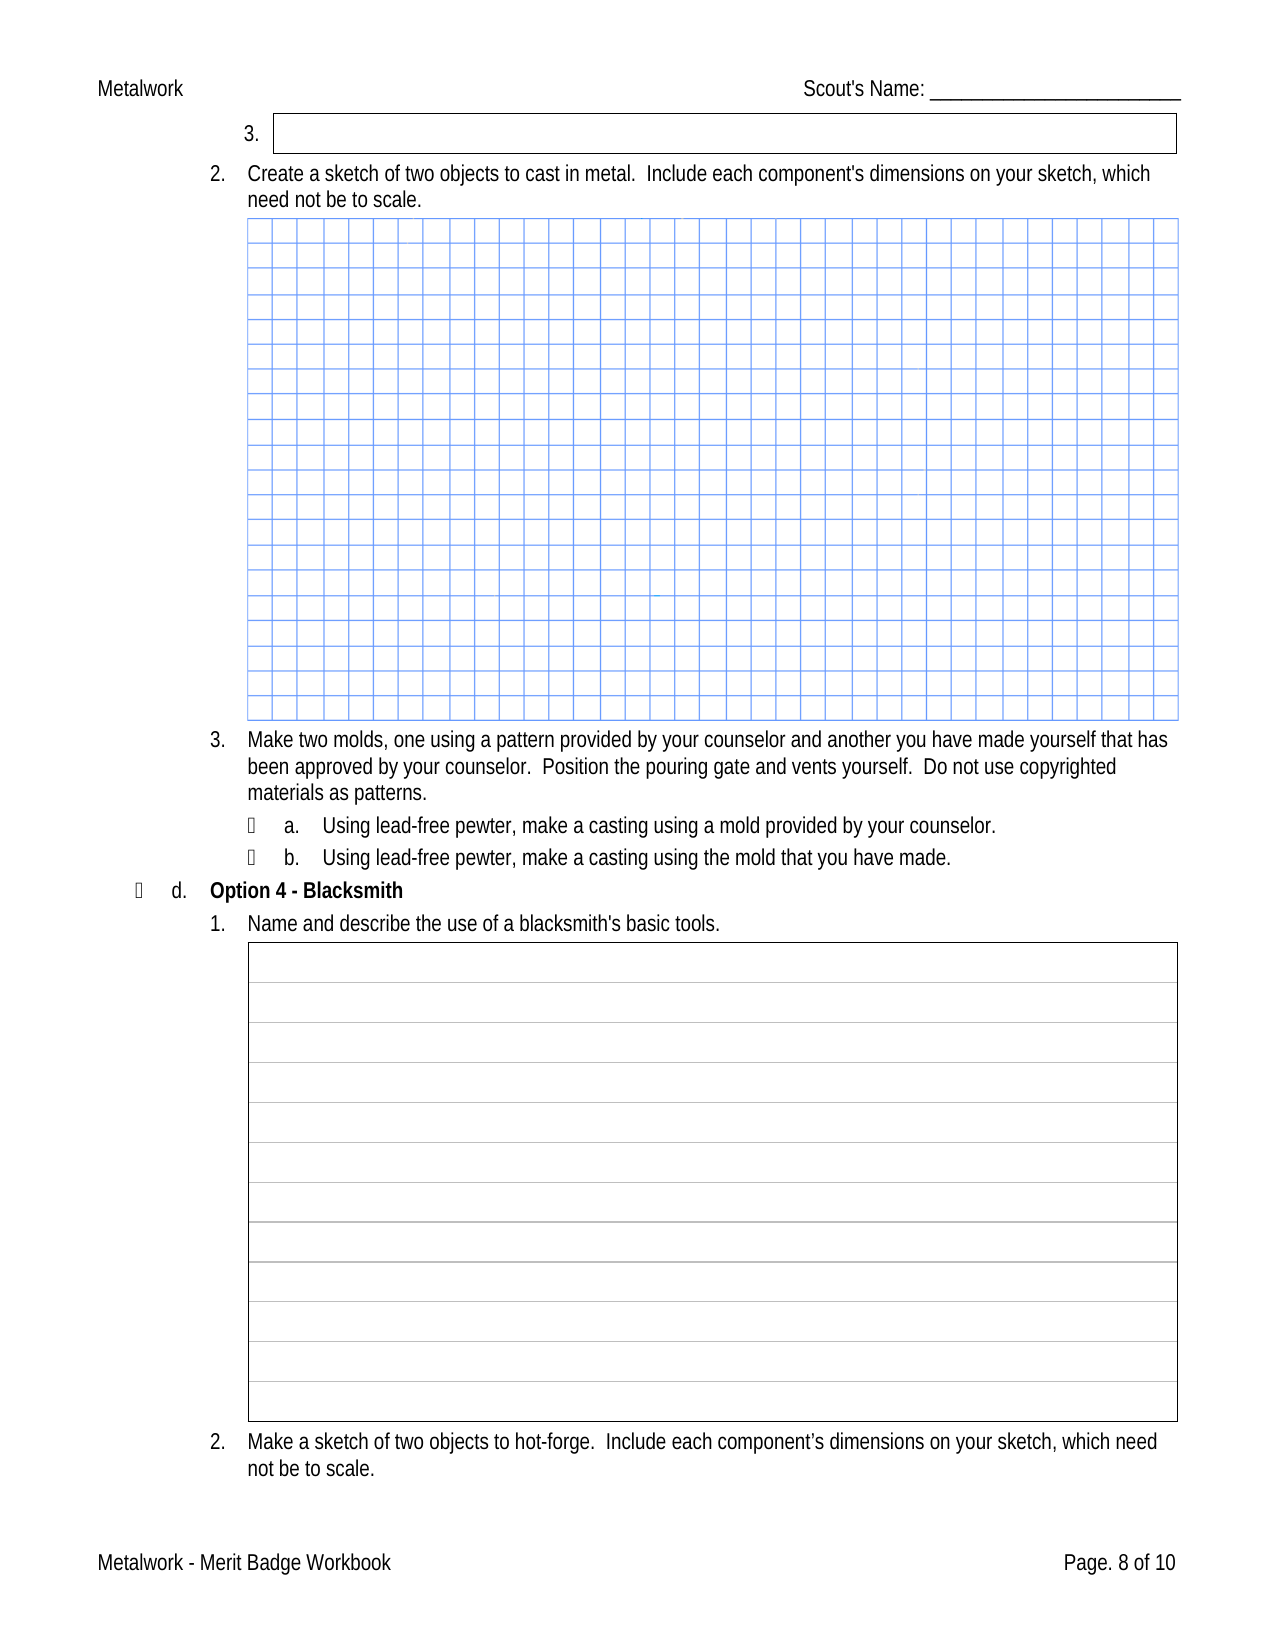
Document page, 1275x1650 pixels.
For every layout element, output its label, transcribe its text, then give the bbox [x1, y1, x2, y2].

table_cell [249, 1183, 1177, 1221]
table_cell [249, 1063, 1177, 1102]
table_cell [249, 1263, 1177, 1301]
text a. Using lead-free pewter, make a casting using a mold provided by your counselor. [247, 812, 1177, 838]
text 2. Make a sketch of two objects to hot-forge. Include each component’s dimensions on your sketch, which need not be to scale. [210, 1428, 1177, 1481]
table_cell [249, 1342, 1177, 1381]
table_cell [249, 983, 1177, 1022]
table_cell [249, 1143, 1177, 1182]
table_cell [249, 1223, 1177, 1261]
table_cell [249, 1382, 1177, 1421]
table_cell [249, 1103, 1177, 1142]
picture [247, 218, 1179, 721]
table_cell [274, 114, 1176, 152]
text b. Using lead-free pewter, make a casting using the mold that you have made. [247, 844, 1177, 871]
table_header [249, 943, 1177, 982]
table_cell 3. [233, 113, 273, 152]
text 2. Create a sketch of two objects to cast in metal. Include each component's dimensions on your sketch, which need not be to scale. [210, 160, 1177, 212]
text d. Option 4 - Blacksmith [135, 877, 1177, 903]
table_cell [249, 1302, 1177, 1341]
text 3. Make two molds, one using a pattern provided by your counselor and another you have made yourself that has been approved by your counselor. Position the pouring gate and vents yourself. Do not use copyrighted materials as patterns. [210, 726, 1177, 806]
text 1. Name and describe the use of a blacksmith's basic tools. [210, 909, 1177, 936]
table_cell [249, 1023, 1177, 1062]
